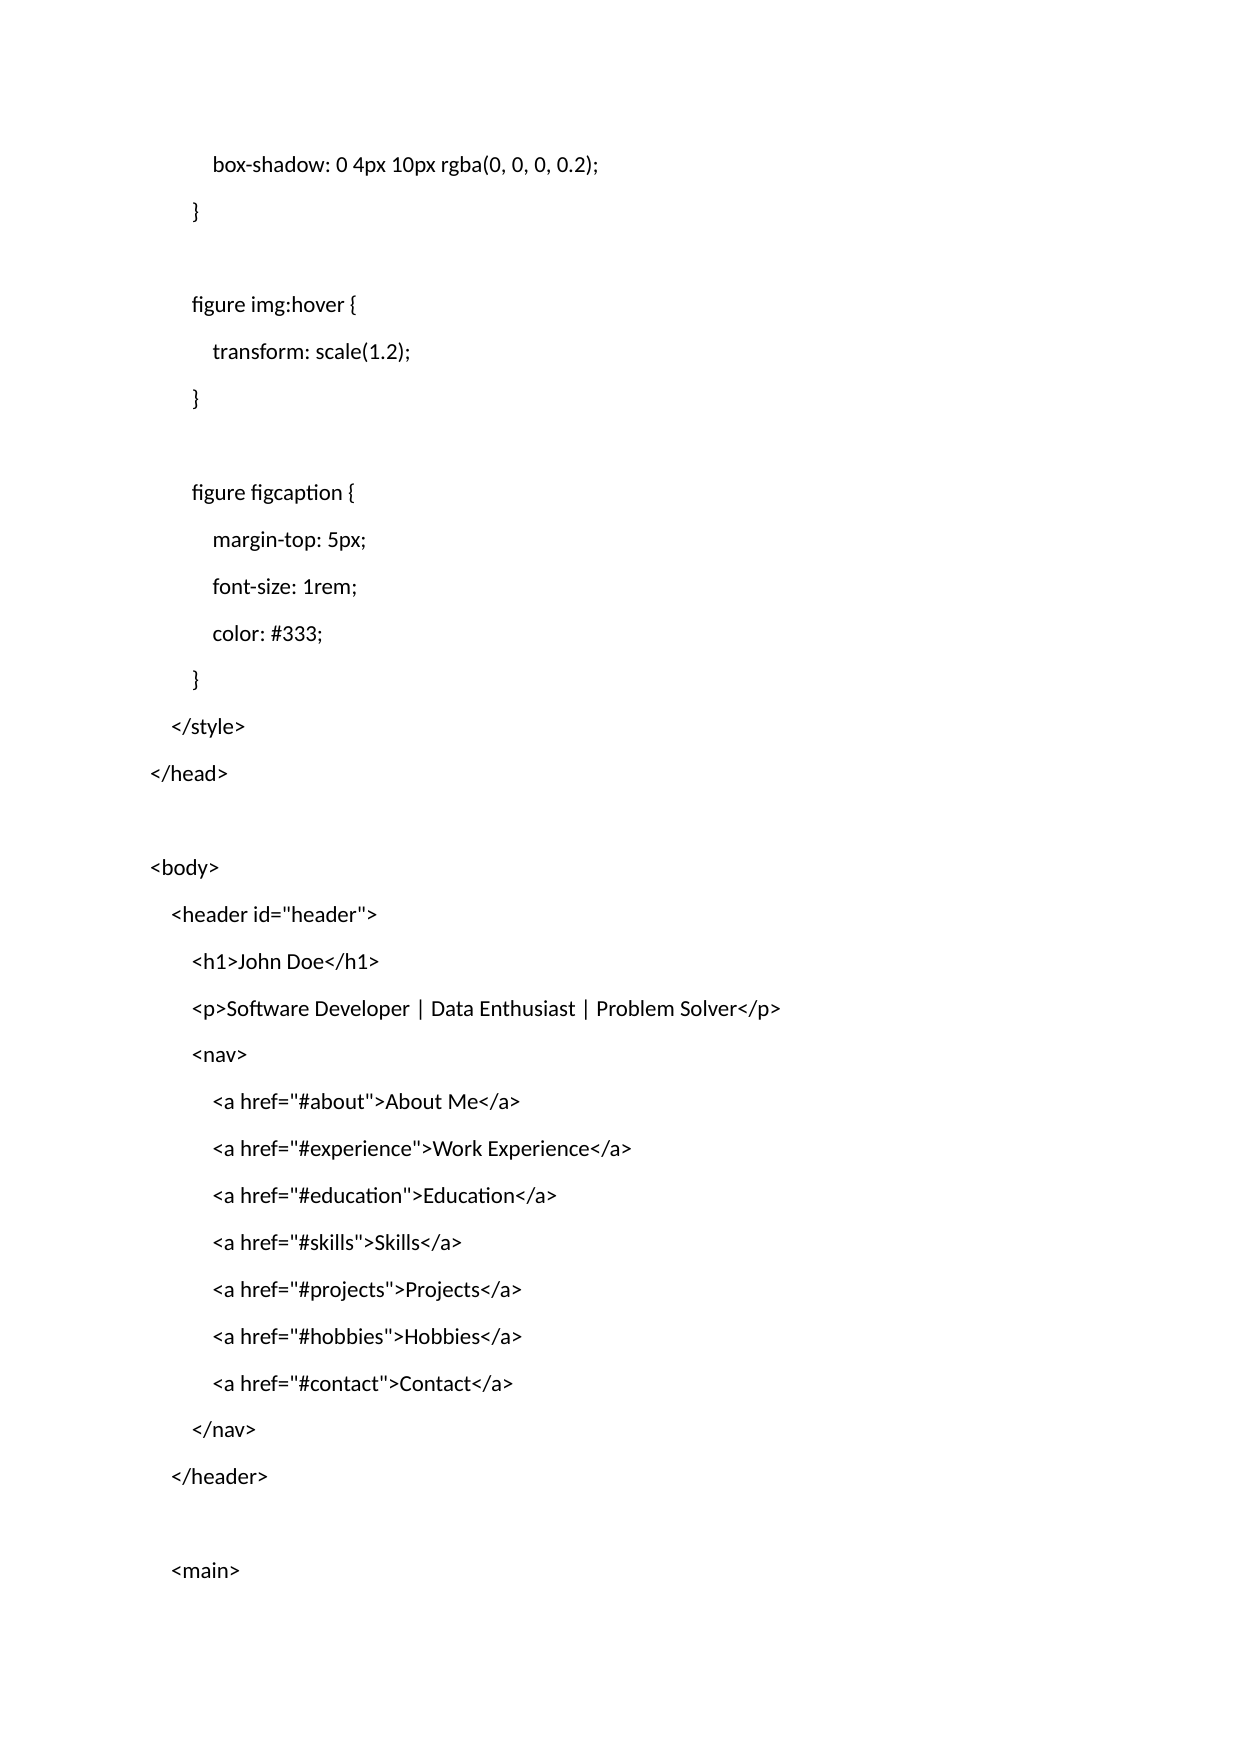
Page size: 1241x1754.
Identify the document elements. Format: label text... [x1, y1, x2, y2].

text } [150, 197, 1090, 225]
text <a href="#skills">Skills</a> [150, 1228, 1090, 1256]
text margin-top: 5px; [150, 525, 1090, 553]
text <a href="#contact">Contact</a> [150, 1369, 1090, 1397]
text </header> [150, 1462, 1090, 1491]
text } [150, 666, 1090, 694]
text <header id="header"> [150, 900, 1090, 928]
text <a href="#about">About Me</a> [150, 1087, 1090, 1116]
text </head> [150, 759, 1090, 787]
text transform: scale(1.2); [150, 337, 1090, 366]
text } [150, 384, 1090, 412]
text <a href="#hobbies">Hobbies</a> [150, 1322, 1090, 1350]
text <a href="#education">Education</a> [150, 1181, 1090, 1209]
text figure img:hover { [150, 291, 1090, 319]
text font-size: 1rem; [150, 572, 1090, 600]
text <nav> [150, 1041, 1090, 1069]
text </nav> [150, 1416, 1090, 1444]
text <p>Software Developer | Data Enthusiast | Problem Solver</p> [150, 994, 1090, 1022]
text <a href="#experience">Work Experience</a> [150, 1134, 1090, 1162]
text <body> [150, 853, 1090, 881]
text <main> [150, 1556, 1090, 1584]
text box-shadow: 0 4px 10px rgba(0, 0, 0, 0.2); [150, 150, 1090, 178]
text </style> [150, 712, 1090, 741]
text <h1>John Doe</h1> [150, 947, 1090, 975]
text <a href="#projects">Projects</a> [150, 1275, 1090, 1303]
text figure figcaption { [150, 478, 1090, 506]
text color: #333; [150, 619, 1090, 647]
